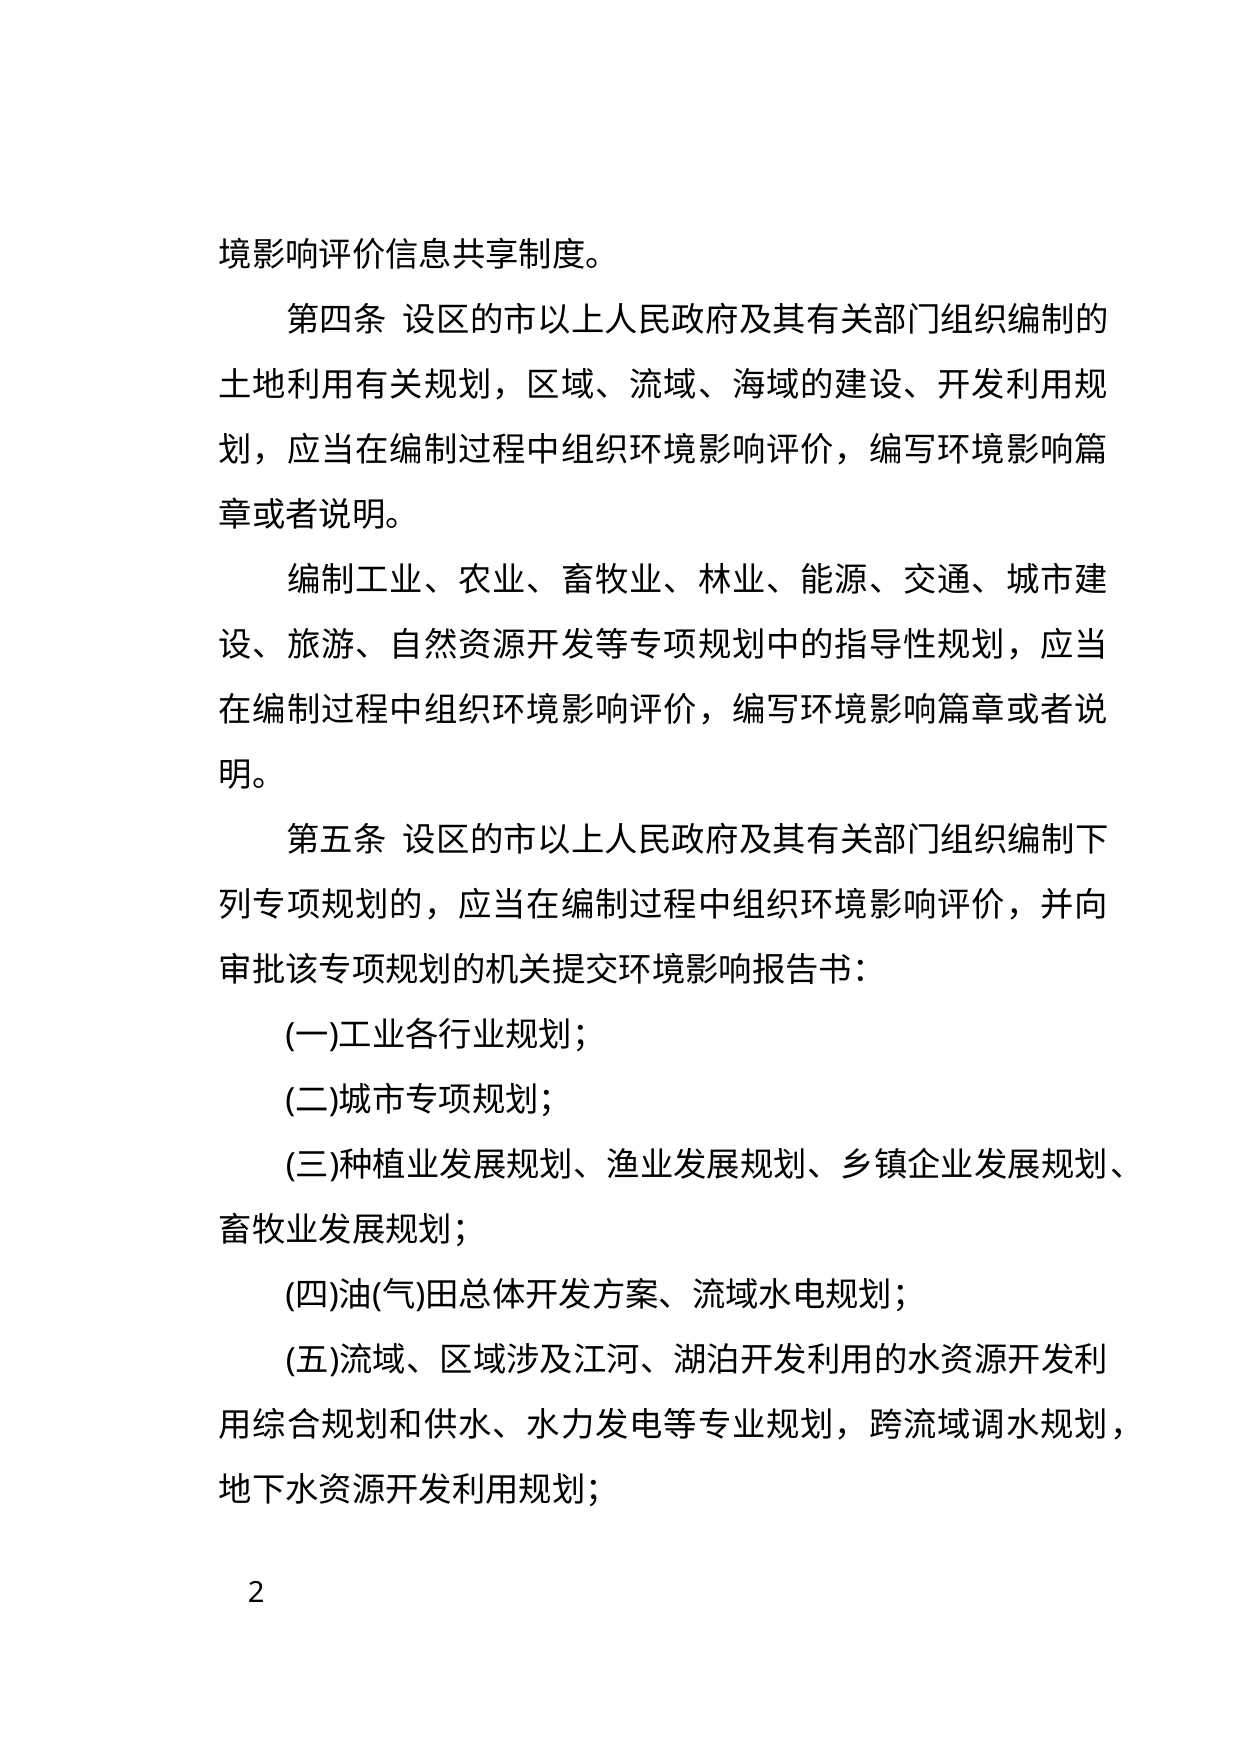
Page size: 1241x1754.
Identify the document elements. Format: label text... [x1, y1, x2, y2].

text (三)种植业发展规划、渔业发展规划、乡镇企业发展规划、畜牧业发展规划； [218, 1129, 1110, 1259]
text (五)流域、区域涉及江河、湖泊开发利用的水资源开发利用综合规划和供水、水力发电等专业规划，跨流域调水规划，地下水资源开发利用规划； [218, 1324, 1110, 1519]
text (四)油(气)田总体开发方案、流域水电规划； [218, 1259, 1110, 1324]
text (二)城市专项规划； [218, 1064, 1110, 1129]
text 第五条 设区的市以上人民政府及其有关部门组织编制下列专项规划的，应当在编制过程中组织环境影响评价，并向审批该专项规划的机关提交环境影响报告书： [218, 804, 1110, 999]
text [218, 219, 1110, 284]
text 编制工业、农业、畜牧业、林业、能源、交通、城市建设、旅游、自然资源开发等专项规划中的指导性规划，应当在编制过程中组织环境影响评价，编写环境影响篇章或者说明。 [218, 544, 1110, 804]
text (一)工业各行业规划； [218, 999, 1110, 1064]
text 第四条 设区的市以上人民政府及其有关部门组织编制的土地利用有关规划，区域、流域、海域的建设、开发利用规划，应当在编制过程中组织环境影响评价，编写环境影响篇章或者说明。 [218, 284, 1110, 544]
